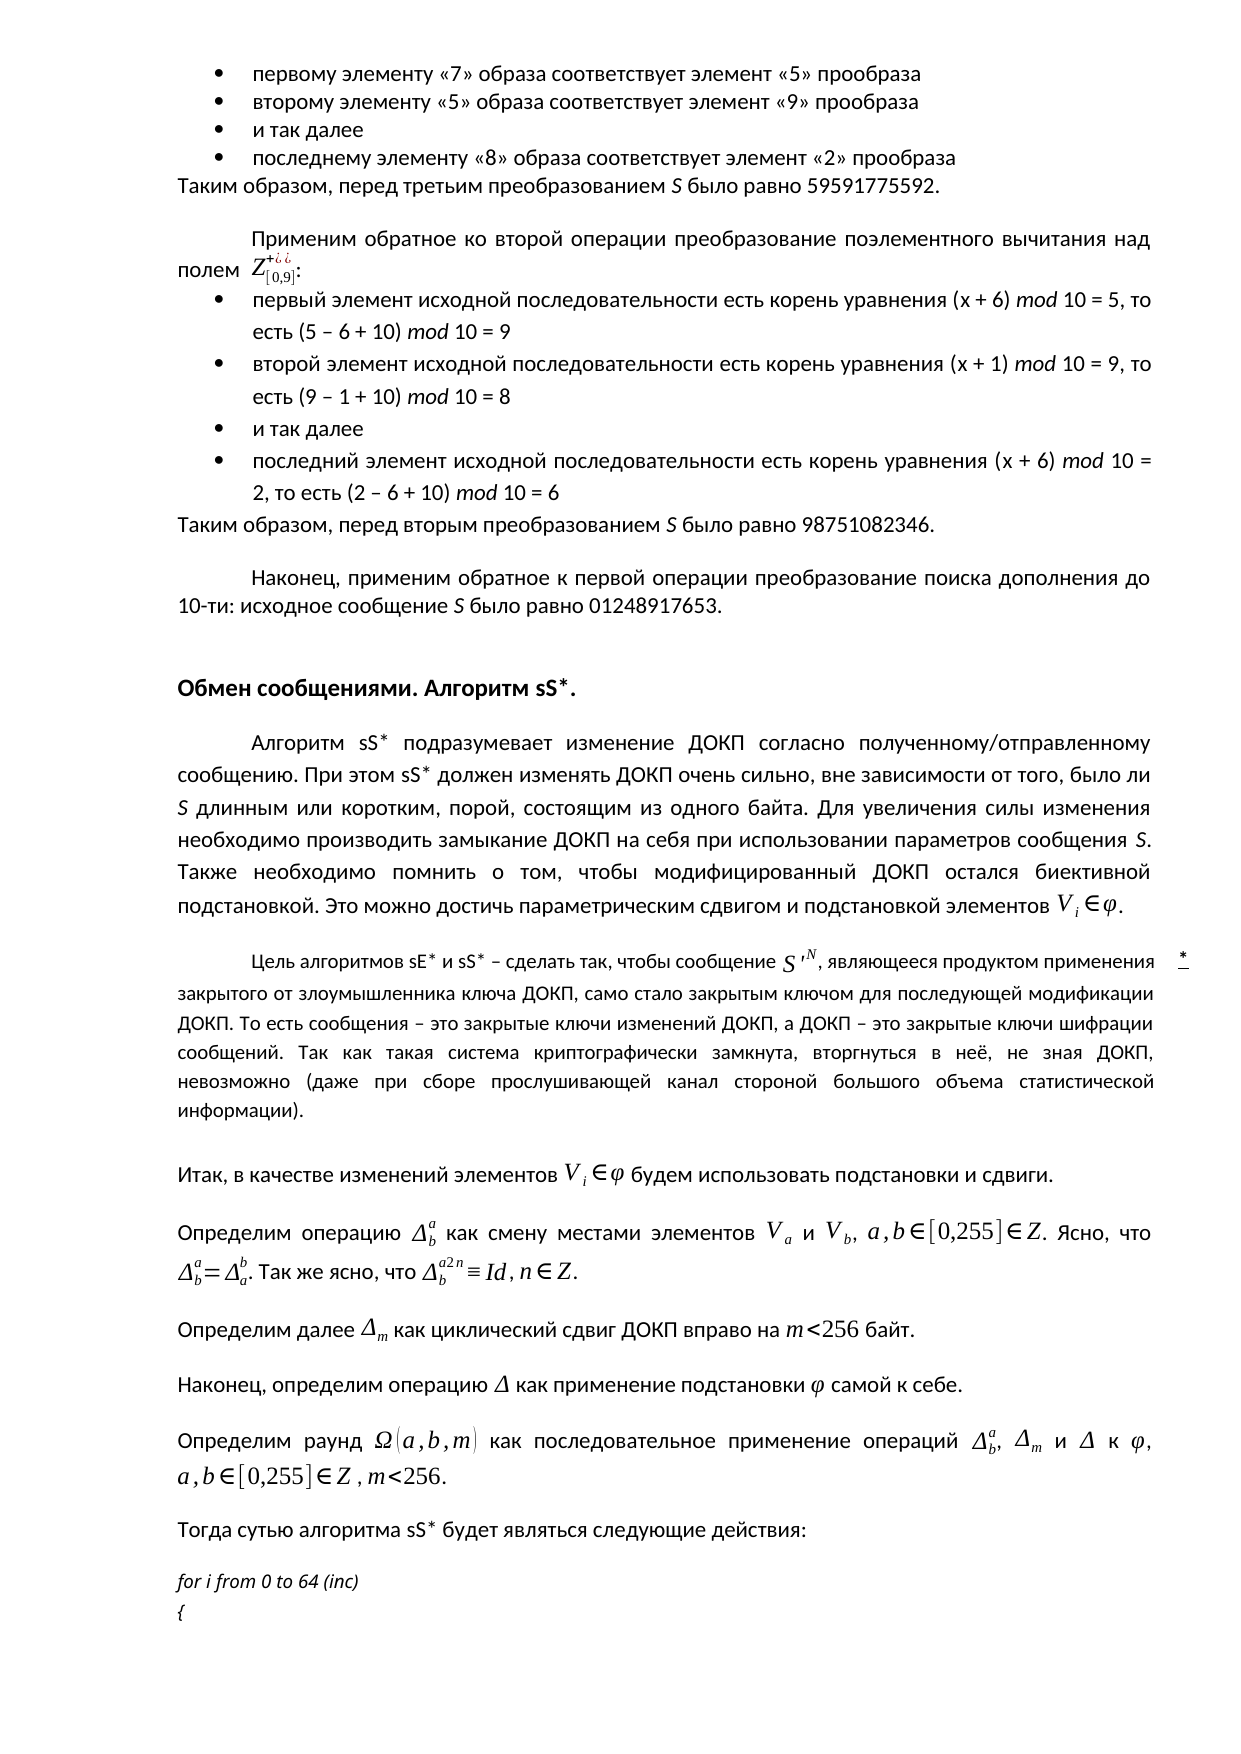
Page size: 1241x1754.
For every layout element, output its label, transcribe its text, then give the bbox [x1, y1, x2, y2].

list последний элемент исходной последовательности есть корень уравнения (x + 6) mod 10 = 2, то есть (2 – 6 + 10) mod 10 = 6 [215, 446, 1152, 506]
list первый элемент исходной последовательности есть корень уравнения (x + 6) mod 10 = 5, то есть (5 – 6 + 10) mod 10 = 9 [215, 285, 1152, 345]
list последнему элементу «8» образа соответствует элемент «2» прообраза [215, 143, 1152, 171]
text Определим далее как циклический сдвиг ДОКП вправо на байт. [177, 1314, 1152, 1345]
text Применим обратное ко второй операции преобразование поэлементного вычитания над полем : [177, 224, 1152, 285]
text { [177, 1598, 1152, 1623]
list второму элементу «5» образа соответствует элемент «9» прообраза [215, 87, 1152, 115]
text for i from 0 to 64 (inc) [177, 1569, 1152, 1594]
text Наконец, применим обратное к первой операции преобразование поиска дополнения до 10-ти: исходное сообщение S было равно 01248917653. [177, 563, 1152, 619]
list второй элемент исходной последовательности есть корень уравнения (x + 1) mod 10 = 9, то есть (9 – 1 + 10) mod 10 = 8 [215, 349, 1152, 410]
text Итак, в качестве изменений элементов будем использовать подстановки и сдвиги. [177, 1158, 1152, 1190]
text Определим раунд как последовательное применение операций , и к , , . [177, 1423, 1152, 1491]
text Тогда сутью алгоритма sS* будет являться следующие действия: [177, 1516, 1152, 1544]
text Алгоритм sS* подразумевает изменение ДОКП согласно полученному/отправленному сообщению. При этом sS* должен изменять ДОКП очень сильно, вне зависимости от того, было ли S длинным или коротким, порой, состоящим из одного байта. Для увеличения силы изменения необходимо производить замыкание ДОКП на себя при использовании параметров сообщения S. Также необходимо помнить о том, чтобы модифицированный ДОКП остался биективной подстановкой. Это можно достичь параметрическим сдвигом и подстановкой элементов . [177, 728, 1152, 921]
text Обмен сообщениями. Алгоритм sS*. [177, 673, 1152, 703]
text Наконец, определим операцию как применение подстановки самой к себе. [177, 1370, 1152, 1398]
text Таким образом, перед третьим преобразованием S было равно 59591775592. [177, 171, 1152, 199]
table_header * [1167, 946, 1240, 1126]
list первому элементу «7» образа соответствует элемент «5» прообраза [215, 59, 1152, 87]
text Определим операцию как смену местами элементов и , . Ясно, что . Так же ясно, что , . [177, 1215, 1152, 1289]
table_header Цель алгоритмов sE* и sS* – сделать так, чтобы сообщение , являющееся продуктом применения закрытого от злоумышленника ключа ДОКП, само стало закрытым ключом для последующей модификации ДОКП. То есть сообщения – это закрытые ключи изменений ДОКП, а ДОКП – это закрытые ключи шифрации сообщений. Так как такая система криптографически замкнута, вторгнуться в неё, не зная ДОКП, невозможно (даже при сборе прослушивающей канал стороной большого объема статистической информации). [166, 946, 1167, 1126]
list и так далее [215, 115, 1152, 143]
list и так далее [215, 414, 1152, 442]
text Таким образом, перед вторым преобразованием S было равно 98751082346. [177, 511, 1152, 538]
